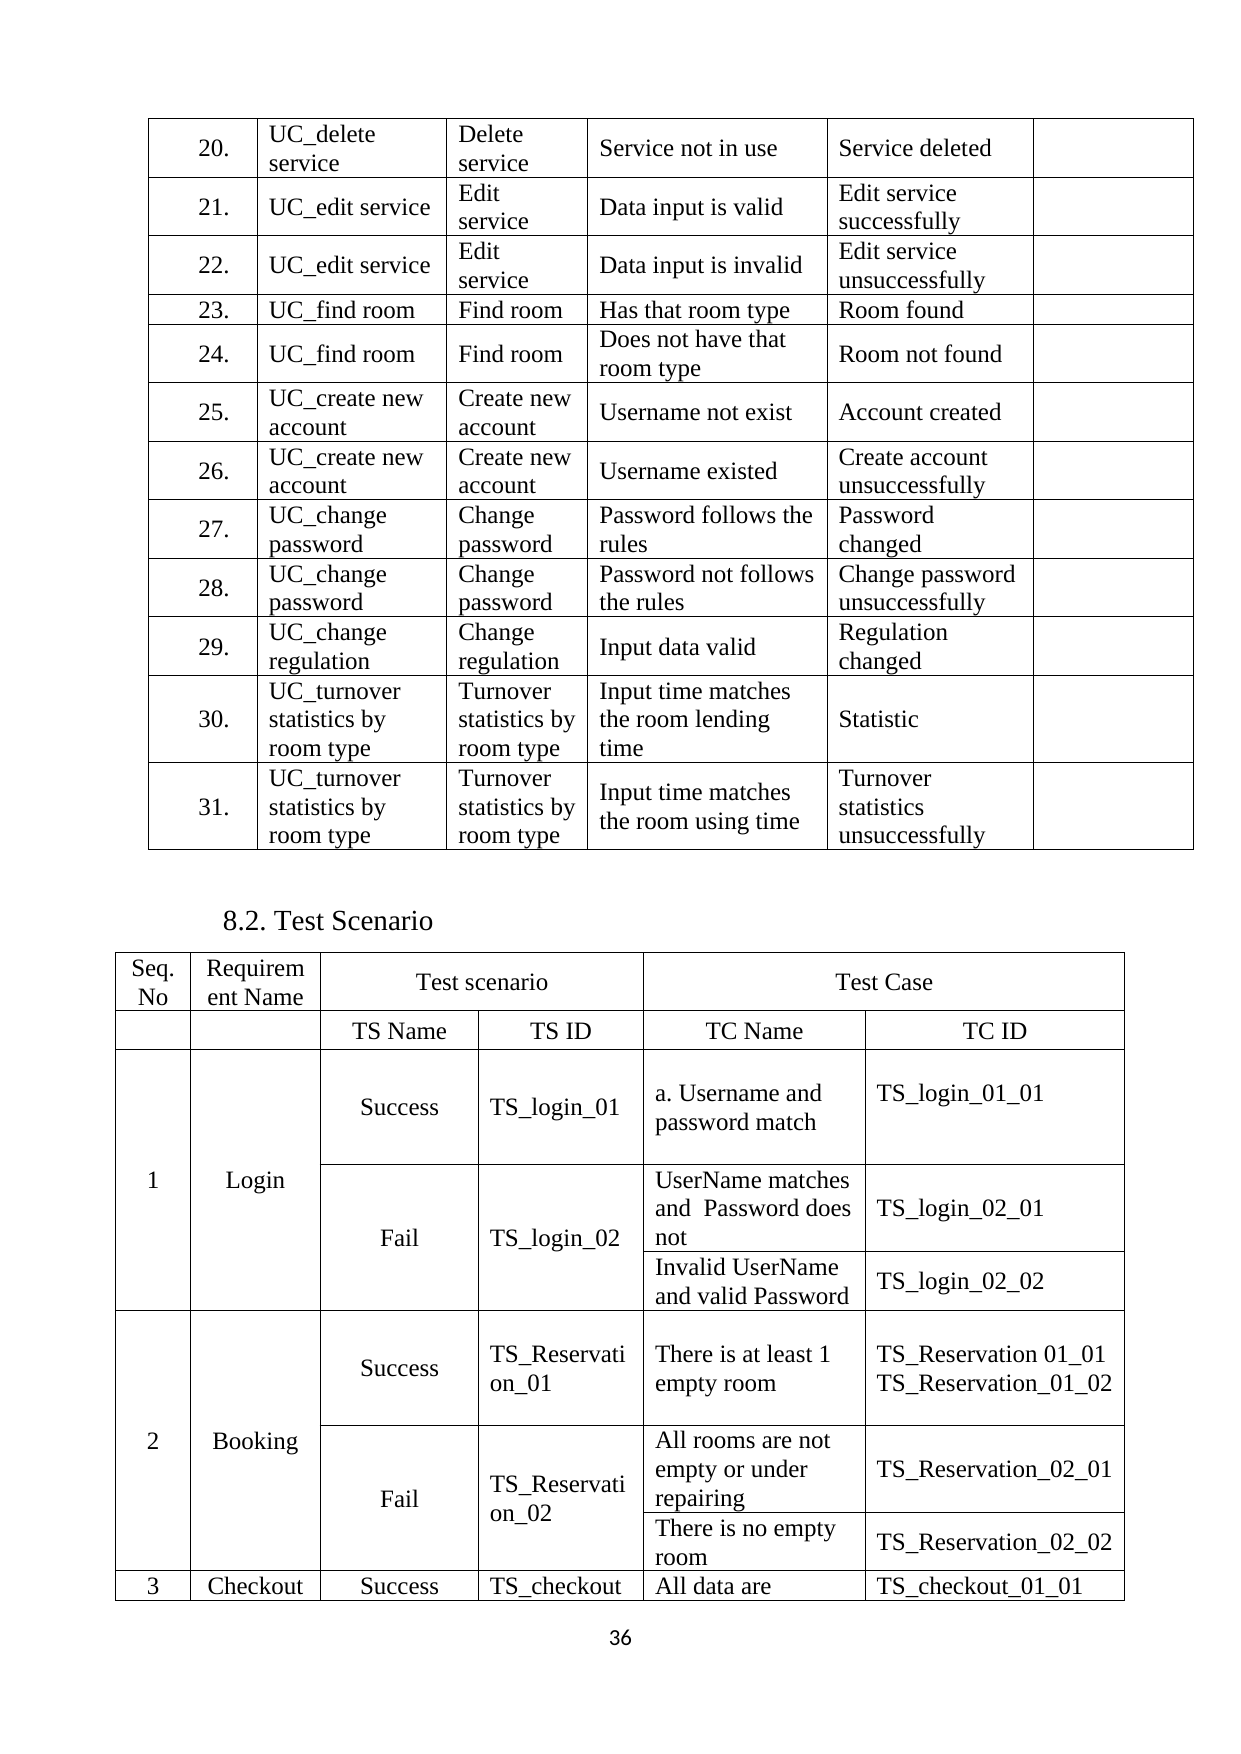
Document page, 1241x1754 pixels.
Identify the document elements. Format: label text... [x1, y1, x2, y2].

table_cell [1034, 676, 1193, 762]
table_cell [149, 295, 257, 323]
table_cell Turnover statistics unsuccessfully [828, 763, 1033, 849]
table_cell TS_login_02_02 [866, 1252, 1124, 1309]
table_cell [149, 500, 257, 558]
table_cell [1034, 325, 1193, 382]
table_cell Change password [447, 500, 587, 558]
table_cell Input time matches the room using time [588, 763, 827, 849]
table_cell Fail [321, 1165, 478, 1309]
table_cell Create new account [447, 442, 587, 499]
table_cell Service not in use [588, 119, 827, 177]
table_cell TS_Reservation_02 [479, 1426, 643, 1570]
table_cell Password changed [828, 500, 1033, 558]
table_cell [149, 119, 257, 177]
table_cell Create account unsuccessfully [828, 442, 1033, 499]
table_cell [1034, 236, 1193, 294]
table_cell [116, 1011, 190, 1049]
table_cell Fail [321, 1426, 478, 1570]
table_cell TS_Reservation_02_01 [866, 1426, 1124, 1512]
table_cell UC_change regulation [258, 617, 446, 675]
table_cell Login [191, 1050, 320, 1309]
table_cell UC_edit service [258, 178, 446, 235]
table_cell Edit service successfully [828, 178, 1033, 235]
table_cell 2 [116, 1311, 190, 1570]
table_cell TS_login_02_01 [866, 1165, 1124, 1251]
table_cell Checkout [191, 1571, 320, 1600]
table_cell Edit service unsuccessfully [828, 236, 1033, 294]
table_cell TS_Reservation 01_01 TS_Reservation_01_02 [866, 1311, 1124, 1424]
table_cell Data input is invalid [588, 236, 827, 294]
table_cell [1034, 763, 1193, 849]
table_cell [149, 676, 257, 762]
table_cell UC_change password [258, 559, 446, 616]
table_cell TS_checkout_01 [479, 1571, 643, 1600]
table_cell Data input is valid [588, 178, 827, 235]
table_cell UC_find room [258, 325, 446, 382]
table_header Test scenario [321, 953, 643, 1010]
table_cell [644, 1571, 865, 1600]
table_cell Edit service [447, 178, 587, 235]
table_cell [1034, 178, 1193, 235]
table_cell Booking [191, 1311, 320, 1570]
table_cell TS_checkout_01_01 [866, 1571, 1124, 1600]
table_cell TS_login_01_01 [866, 1050, 1124, 1164]
table_cell TS_login_02 [479, 1165, 643, 1309]
table_cell TC Name [644, 1011, 865, 1049]
table_cell TC ID [866, 1011, 1124, 1049]
table_cell [191, 1011, 320, 1049]
table_cell Change regulation [447, 617, 587, 675]
table_cell Regulation changed [828, 617, 1033, 675]
table_cell Success [321, 1050, 478, 1164]
table_cell UC_change password [258, 500, 446, 558]
table_cell [1034, 442, 1193, 499]
table_cell UC_edit service [258, 236, 446, 294]
table_header Seq.No [116, 953, 190, 1010]
table_cell Delete service [447, 119, 587, 177]
table_cell Change password [447, 559, 587, 616]
table_cell [149, 383, 257, 441]
table_cell Username not exist [588, 383, 827, 441]
table_cell [149, 559, 257, 616]
table_cell There is no empty room [644, 1513, 865, 1570]
table_cell Find room [447, 325, 587, 382]
table_cell Does not have that room type [588, 325, 827, 382]
table_cell Turnover statistics by room type [447, 676, 587, 762]
table_cell [1034, 383, 1193, 441]
table_cell TS_Reservation_01 [479, 1311, 643, 1424]
table_cell Success [321, 1571, 478, 1600]
table_cell a. Username and password match [644, 1050, 865, 1164]
table_header Test Case [644, 953, 1124, 1010]
table_cell UC_create new account [258, 442, 446, 499]
subtitle 8.2. Test Scenario [148, 903, 1092, 937]
table_cell TS_login_01 [479, 1050, 643, 1164]
table_cell All rooms are not empty or under repairing [644, 1426, 865, 1512]
table_cell Input time matches the room lending time [588, 676, 827, 762]
table_cell Password follows the rules [588, 500, 827, 558]
table_cell UserName matches and Password does not [644, 1165, 865, 1251]
table_cell UC_delete service [258, 119, 446, 177]
table_cell TS ID [479, 1011, 643, 1049]
table_cell Account created [828, 383, 1033, 441]
table_header Requirement Name [191, 953, 320, 1010]
table_cell TS_Reservation_02_02 [866, 1513, 1124, 1570]
table_cell [1034, 295, 1193, 323]
table_cell [1034, 617, 1193, 675]
table_cell 1 [116, 1050, 190, 1309]
table_cell TS Name [321, 1011, 478, 1049]
table_cell Service deleted [828, 119, 1033, 177]
table_cell Input data valid [588, 617, 827, 675]
table_cell Statistic [828, 676, 1033, 762]
table_cell Edit service [447, 236, 587, 294]
table_cell Find room [447, 295, 587, 323]
table_cell Password not follows the rules [588, 559, 827, 616]
table_cell UC_turnover statistics by room type [258, 676, 446, 762]
table_cell [149, 178, 257, 235]
table_cell Room found [828, 295, 1033, 323]
table_cell [149, 617, 257, 675]
table_cell Success [321, 1311, 478, 1424]
table_cell [1034, 119, 1193, 177]
table_cell UC_create new account [258, 383, 446, 441]
table_cell [1034, 559, 1193, 616]
table_cell Has that room type [588, 295, 827, 323]
table_cell Create new account [447, 383, 587, 441]
table_cell [149, 325, 257, 382]
table_cell Invalid UserName and valid Password [644, 1252, 865, 1309]
table_cell [1034, 500, 1193, 558]
table_cell Change password unsuccessfully [828, 559, 1033, 616]
table_cell [149, 236, 257, 294]
table_cell 3 [116, 1571, 190, 1600]
table_cell Turnover statistics by room type [447, 763, 587, 849]
table_cell Room not found [828, 325, 1033, 382]
table_cell [149, 763, 257, 849]
table_cell There is at least 1 empty room [644, 1311, 865, 1424]
table_cell Username existed [588, 442, 827, 499]
table_cell UC_find room [258, 295, 446, 323]
table_cell [149, 442, 257, 499]
table_cell UC_turnover statistics by room type [258, 763, 446, 849]
